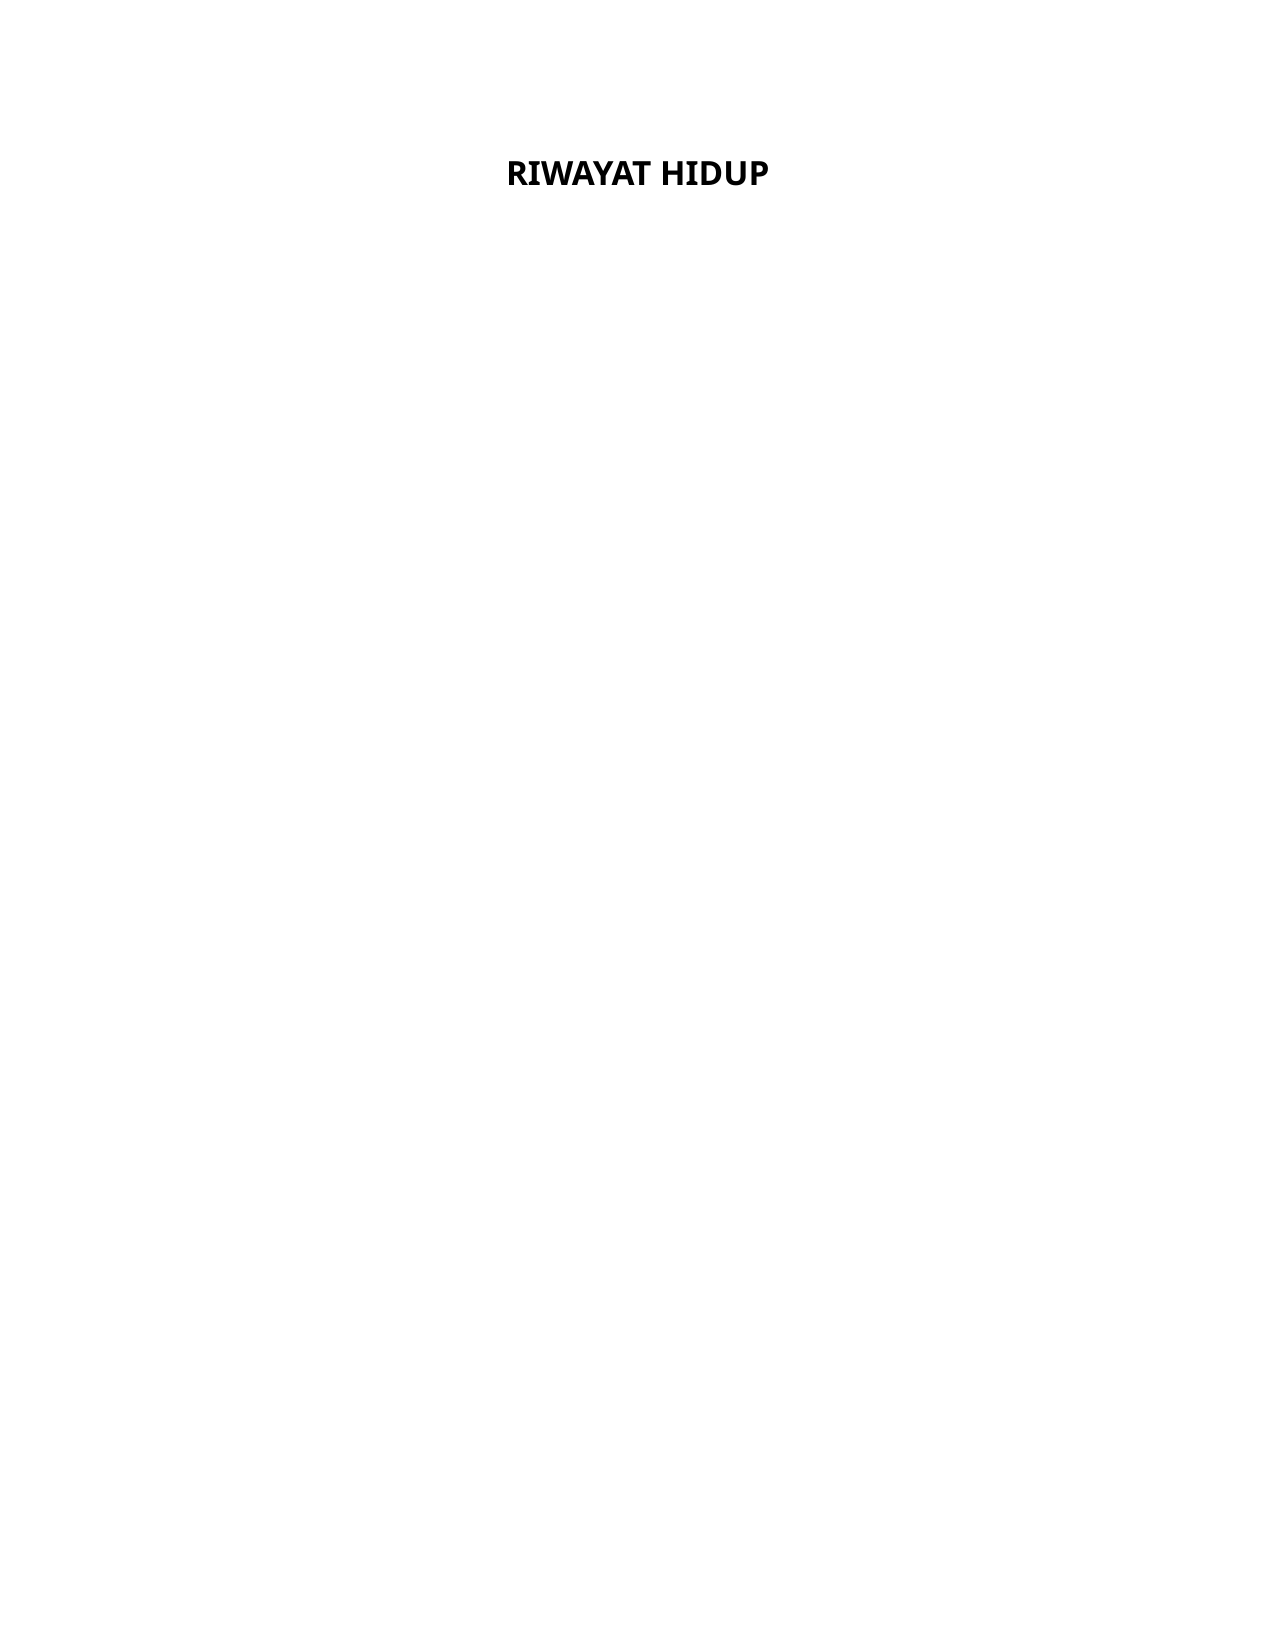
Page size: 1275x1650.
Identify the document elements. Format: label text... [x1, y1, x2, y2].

subtitle RIWAYAT HIDUP [150, 150, 1125, 195]
